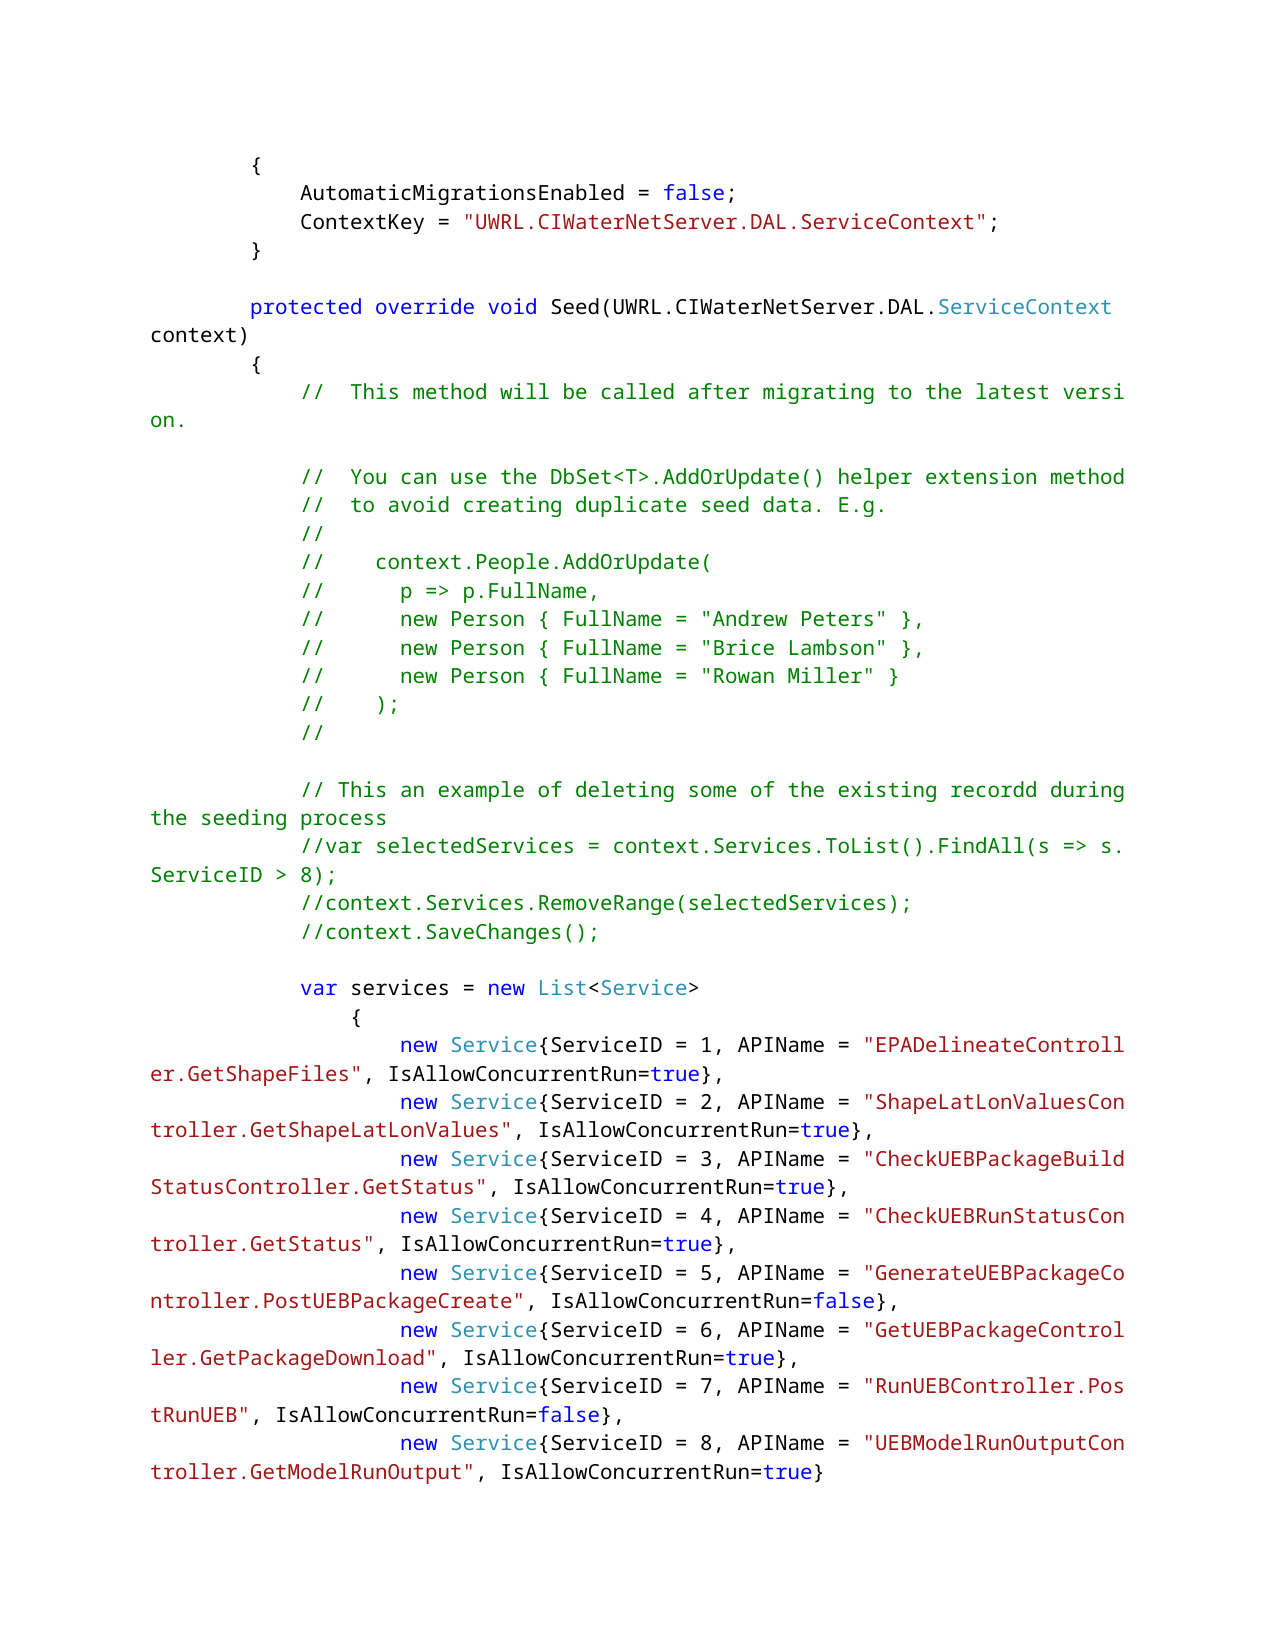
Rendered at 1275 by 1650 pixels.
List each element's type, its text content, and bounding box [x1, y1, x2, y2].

text // You can use the DbSet<T>.AddOrUpdate() helper extension method [150, 462, 1125, 490]
text // This an example of deleting some of the existing recordd during the seeding process [150, 775, 1125, 832]
text new Service{ServiceID = 2, APIName = "ShapeLatLonValuesController.GetShapeLatLonValues", IsAllowConcurrentRun=true}, [150, 1087, 1125, 1144]
text new Service{ServiceID = 6, APIName = "GetUEBPackageController.GetPackageDownload", IsAllowConcurrentRun=true}, [150, 1315, 1125, 1372]
text //context.SaveChanges(); [150, 917, 1125, 945]
text ContextKey = "UWRL.CIWaterNetServer.DAL.ServiceContext"; [150, 207, 1125, 235]
text // context.People.AddOrUpdate( [150, 547, 1125, 576]
text new Service{ServiceID = 4, APIName = "CheckUEBRunStatusController.GetStatus", IsAllowConcurrentRun=true}, [150, 1201, 1125, 1258]
text new Service{ServiceID = 3, APIName = "CheckUEBPackageBuildStatusController.GetStatus", IsAllowConcurrentRun=true}, [150, 1144, 1125, 1201]
text // new Person { FullName = "Rowan Miller" } [150, 661, 1125, 689]
text //context.Services.RemoveRange(selectedServices); [150, 888, 1125, 917]
text // to avoid creating duplicate seed data. E.g. [150, 490, 1125, 519]
text new Service{ServiceID = 7, APIName = "RunUEBController.PostRunUEB", IsAllowConcurrentRun=false}, [150, 1372, 1125, 1428]
text // new Person { FullName = "Andrew Peters" }, [150, 604, 1125, 633]
text var services = new List<Service> [150, 973, 1125, 1002]
text // ); [150, 689, 1125, 718]
text { [150, 349, 1125, 377]
text AutomaticMigrationsEnabled = false; [150, 178, 1125, 207]
text //var selectedServices = context.Services.ToList().FindAll(s => s.ServiceID > 8); [150, 832, 1125, 888]
text { [150, 150, 1125, 178]
text new Service{ServiceID = 1, APIName = "EPADelineateController.GetShapeFiles", IsAllowConcurrentRun=true}, [150, 1030, 1125, 1087]
text { [150, 1002, 1125, 1030]
text // This method will be called after migrating to the latest version. [150, 377, 1125, 434]
text // [150, 519, 1125, 547]
text // p => p.FullName, [150, 576, 1125, 604]
text // [150, 718, 1125, 746]
text // new Person { FullName = "Brice Lambson" }, [150, 633, 1125, 661]
text protected override void Seed(UWRL.CIWaterNetServer.DAL.ServiceContext context) [150, 292, 1125, 349]
text } [150, 235, 1125, 264]
text new Service{ServiceID = 8, APIName = "UEBModelRunOutputController.GetModelRunOutput", IsAllowConcurrentRun=true} [150, 1428, 1125, 1485]
text new Service{ServiceID = 5, APIName = "GenerateUEBPackageController.PostUEBPackageCreate", IsAllowConcurrentRun=false}, [150, 1258, 1125, 1315]
